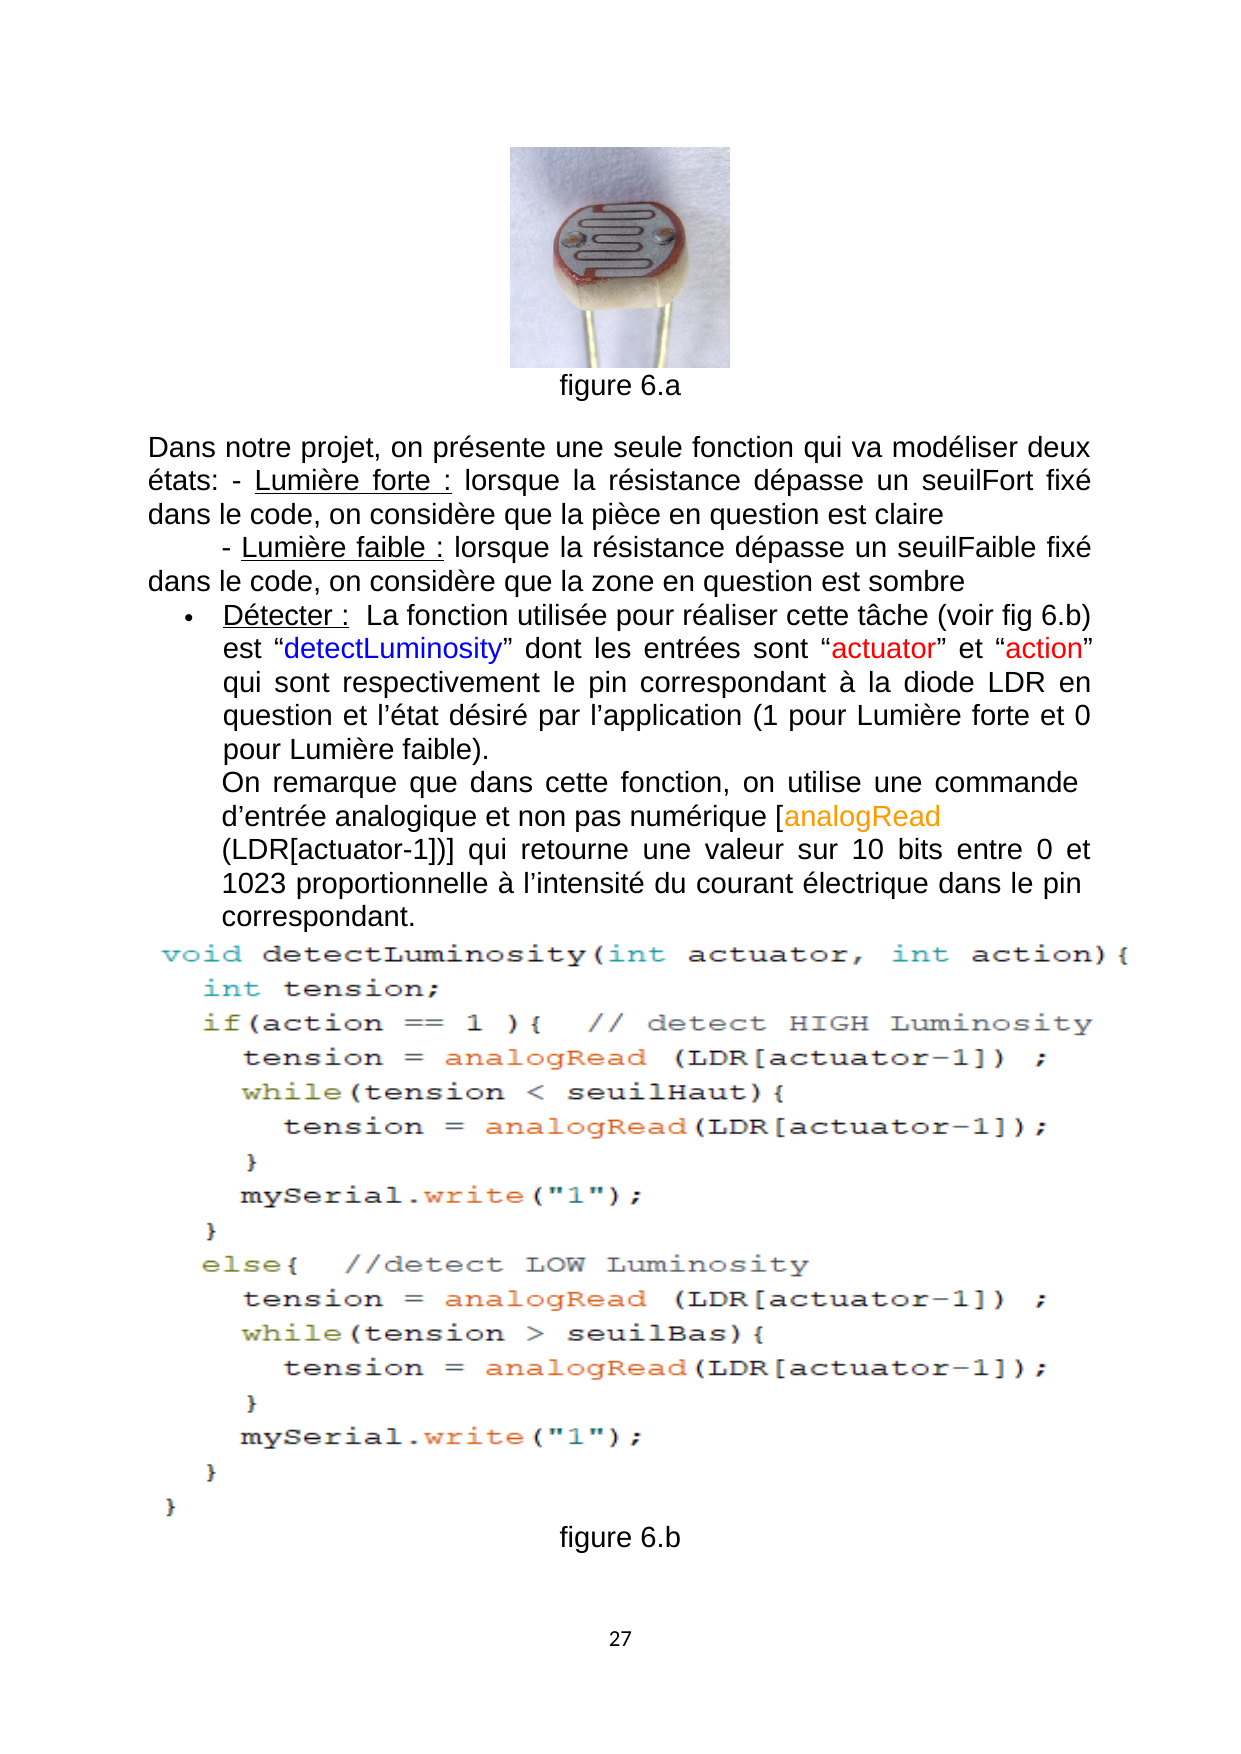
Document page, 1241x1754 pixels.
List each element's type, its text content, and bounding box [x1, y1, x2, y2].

text On remarque que dans cette fonction, on utilise une commande d’entrée analogique et non pas numérique [analogRead (LDR[actuator-1])] qui retourne une valeur sur 10 bits entre 0 et 1023 proportionnelle à l’intensité du courant électrique dans le pin correspondant. [148, 765, 1093, 933]
text figure 6.a [148, 368, 1093, 401]
picture [510, 147, 730, 368]
text figure 6.b [148, 1521, 1093, 1554]
text Dans notre projet, on présente une seule fonction qui va modéliser deux états: - Lumière forte : lorsque la résistance dépasse un seuilFort fixé dans le code, on considère que la pièce en question est claire [148, 430, 1093, 531]
picture [147, 933, 1174, 1521]
list Détecter : La fonction utilisée pour réaliser cette tâche (voir fig 6.b) est “detectLuminosity” dont les entrées sont “actuator” et “action” qui sont respectivement le pin correspondant à la diode LDR en question et l’état désiré par l’application (1 pour Lumière forte et 0 pour Lumière faible). [185, 598, 1093, 765]
text - Lumière faible : lorsque la résistance dépasse un seuilFaible fixé dans le code, on considère que la zone en question est sombre [148, 531, 1093, 598]
